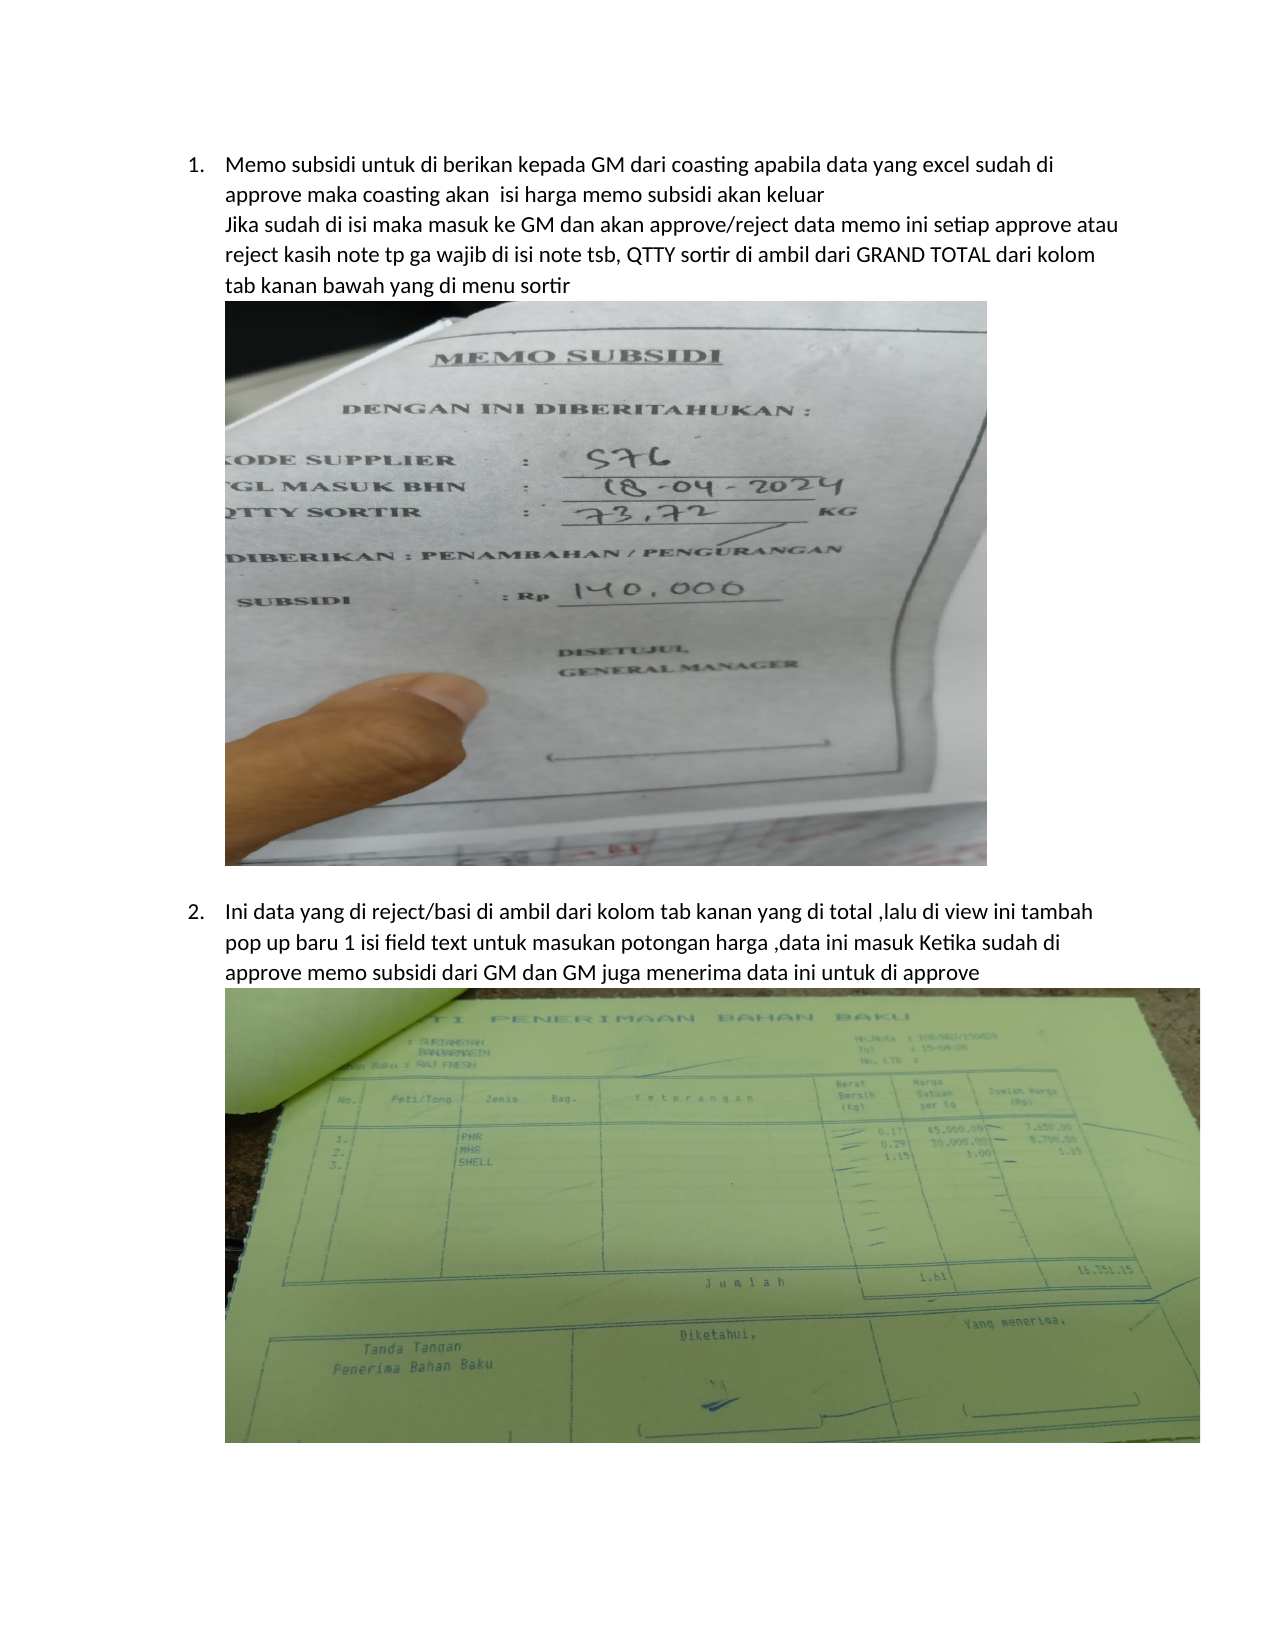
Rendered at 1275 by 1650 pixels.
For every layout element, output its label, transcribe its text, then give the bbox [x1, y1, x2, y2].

picture [225, 301, 987, 866]
picture [225, 988, 1200, 1443]
list Ini data yang di reject/basi di ambil dari kolom tab kanan yang di total ,lalu di view ini tambah pop up baru 1 isi field text untuk masukan potongan harga ,data ini masuk Ketika sudah di approve memo subsidi dari GM dan GM juga menerima data ini untuk di approve [187, 897, 1125, 986]
list Memo subsidi untuk di berikan kepada GM dari coasting apabila data yang excel sudah di approve maka coasting akan isi harga memo subsidi akan keluar [187, 150, 1125, 208]
list Jika sudah di isi maka masuk ke GM dan akan approve/reject data memo ini setiap approve atau reject kasih note tp ga wajib di isi note tsb, QTTY sortir di ambil dari GRAND TOTAL dari kolom tab kanan bawah yang di menu sortir [225, 210, 1125, 299]
